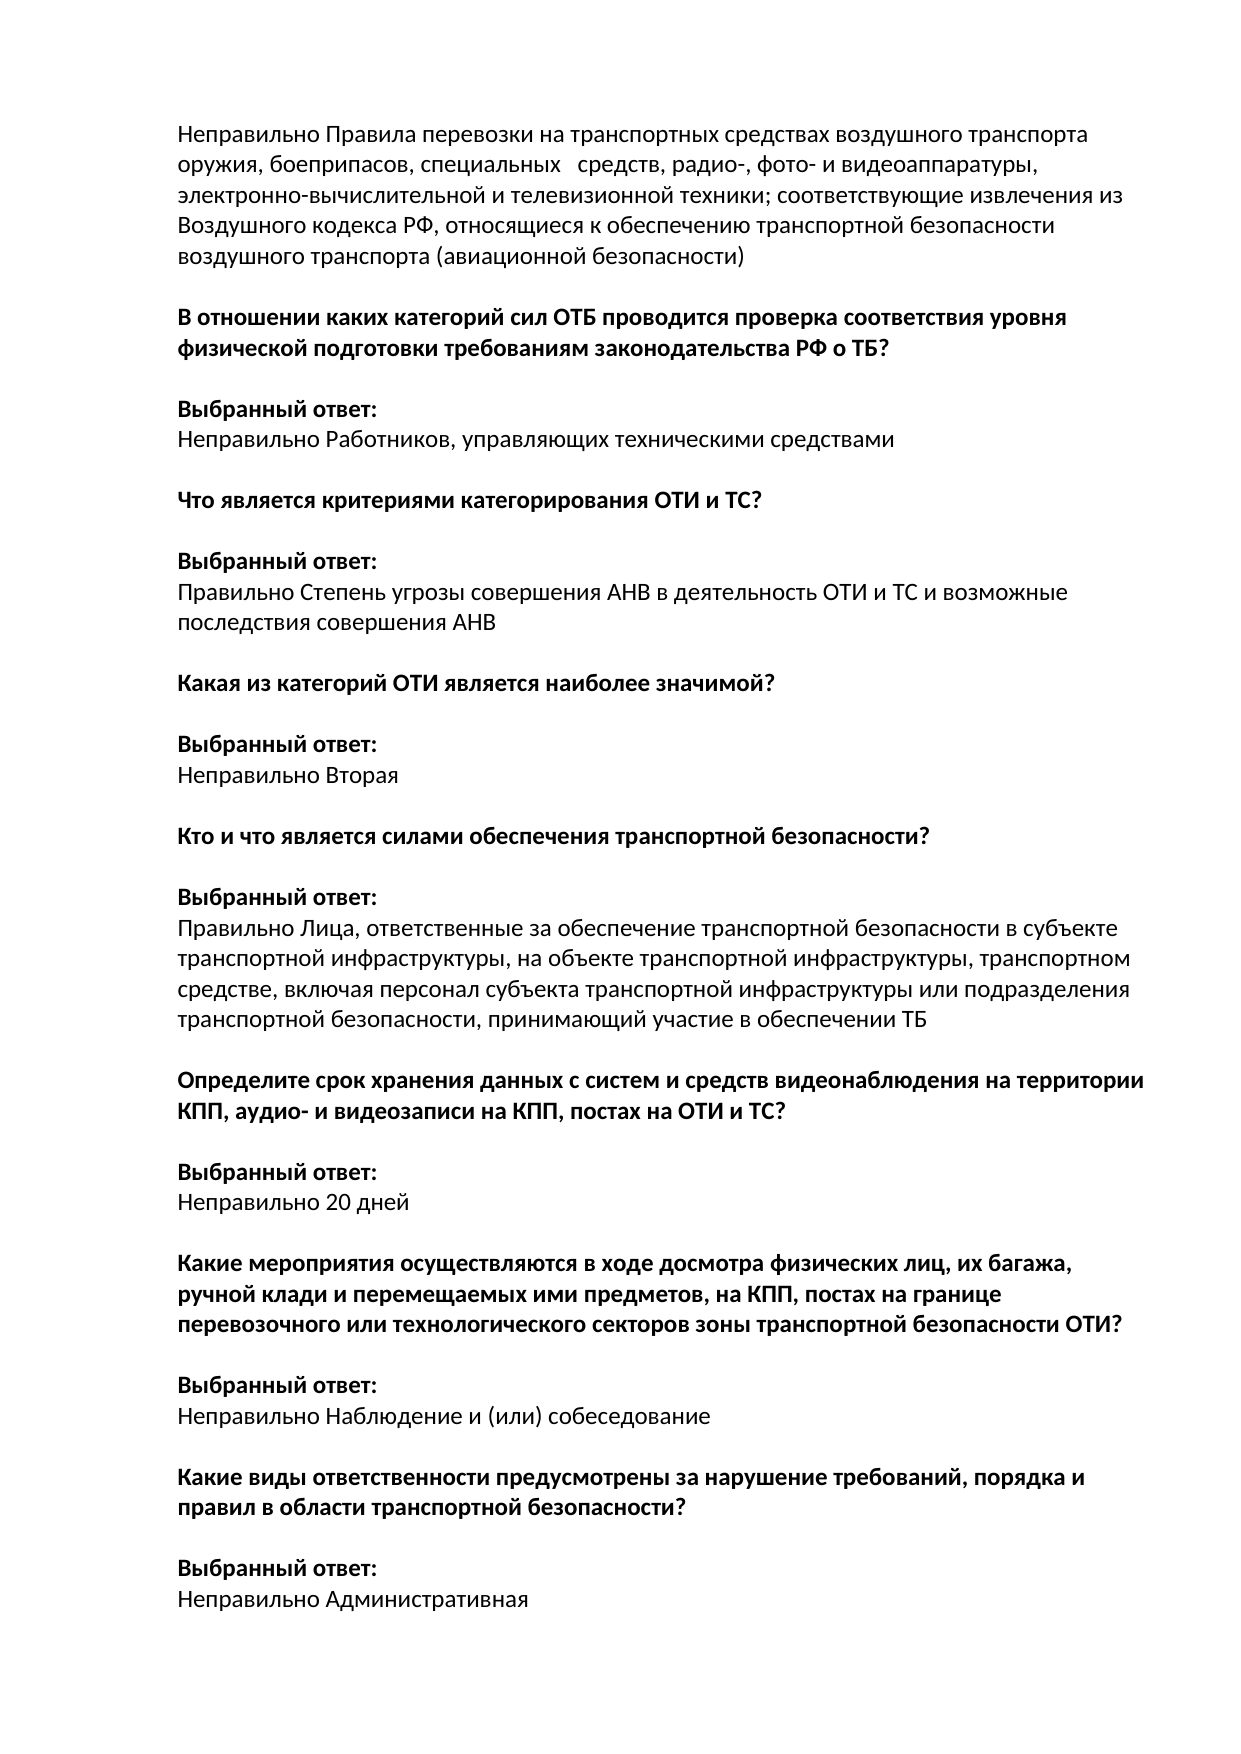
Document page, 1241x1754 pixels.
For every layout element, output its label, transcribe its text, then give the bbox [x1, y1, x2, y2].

text В отношении каких категорий сил ОТБ проводится проверка соответствия уровня физической подготовки требованиям законодательства РФ о ТБ? [177, 301, 1152, 362]
text Неправильно Административная [177, 1583, 1152, 1614]
text Выбранный ответ: [177, 1553, 1152, 1583]
text Кто и что является силами обеспечения транспортной безопасности? [177, 820, 1152, 851]
text Какие виды ответственности предусмотрены за нарушение требований, порядка и правил в области транспортной безопасности? [177, 1461, 1152, 1522]
text Какая из категорий ОТИ является наиболее значимой? [177, 667, 1152, 698]
text Неправильно Наблюдение и (или) собеседование [177, 1400, 1152, 1431]
text Выбранный ответ: [177, 728, 1152, 759]
text Определите срок хранения данных с систем и средств видеонаблюдения на территории КПП, аудио- и видеозаписи на КПП, постах на ОТИ и ТС? [177, 1064, 1152, 1125]
text Правильно Лица, ответственные за обеспечение транспортной безопасности в субъекте транспортной инфраструктуры, на объекте транспортной инфраструктуры, транспортном средстве, включая персонал субъекта транспортной инфраструктуры или подразделения транспортной безопасности, принимающий участие в обеспечении ТБ [177, 912, 1152, 1034]
text Правильно Степень угрозы совершения АНВ в деятельность ОТИ и ТС и возможные последствия совершения АНВ [177, 576, 1152, 637]
text Неправильно Вторая [177, 759, 1152, 789]
text Выбранный ответ: [177, 393, 1152, 423]
text Выбранный ответ: [177, 1369, 1152, 1400]
text Какие мероприятия осуществляются в ходе досмотра физических лиц, их багажа, ручной клади и перемещаемых ими предметов, на КПП, постах на границе перевозочного или технологического секторов зоны транспортной безопасности ОТИ? [177, 1247, 1152, 1339]
text Выбранный ответ: [177, 1156, 1152, 1186]
text Что является критериями категорирования ОТИ и ТС? [177, 484, 1152, 515]
text Выбранный ответ: [177, 545, 1152, 576]
text Неправильно 20 дней [177, 1186, 1152, 1217]
text Неправильно Правила перевозки на транспортных средствах воздушного транспорта оружия, боеприпасов, специальных средств, радио-, фото- и видеоаппаратуры, электронно-вычислительной и телевизионной техники; соответствующие извлечения из Воздушного кодекса РФ, относящиеся к обеспечению транспортной безопасности воздушного транспорта (авиационной безопасности) [177, 118, 1152, 271]
text Выбранный ответ: [177, 881, 1152, 912]
text Неправильно Работников, управляющих техническими средствами [177, 423, 1152, 454]
